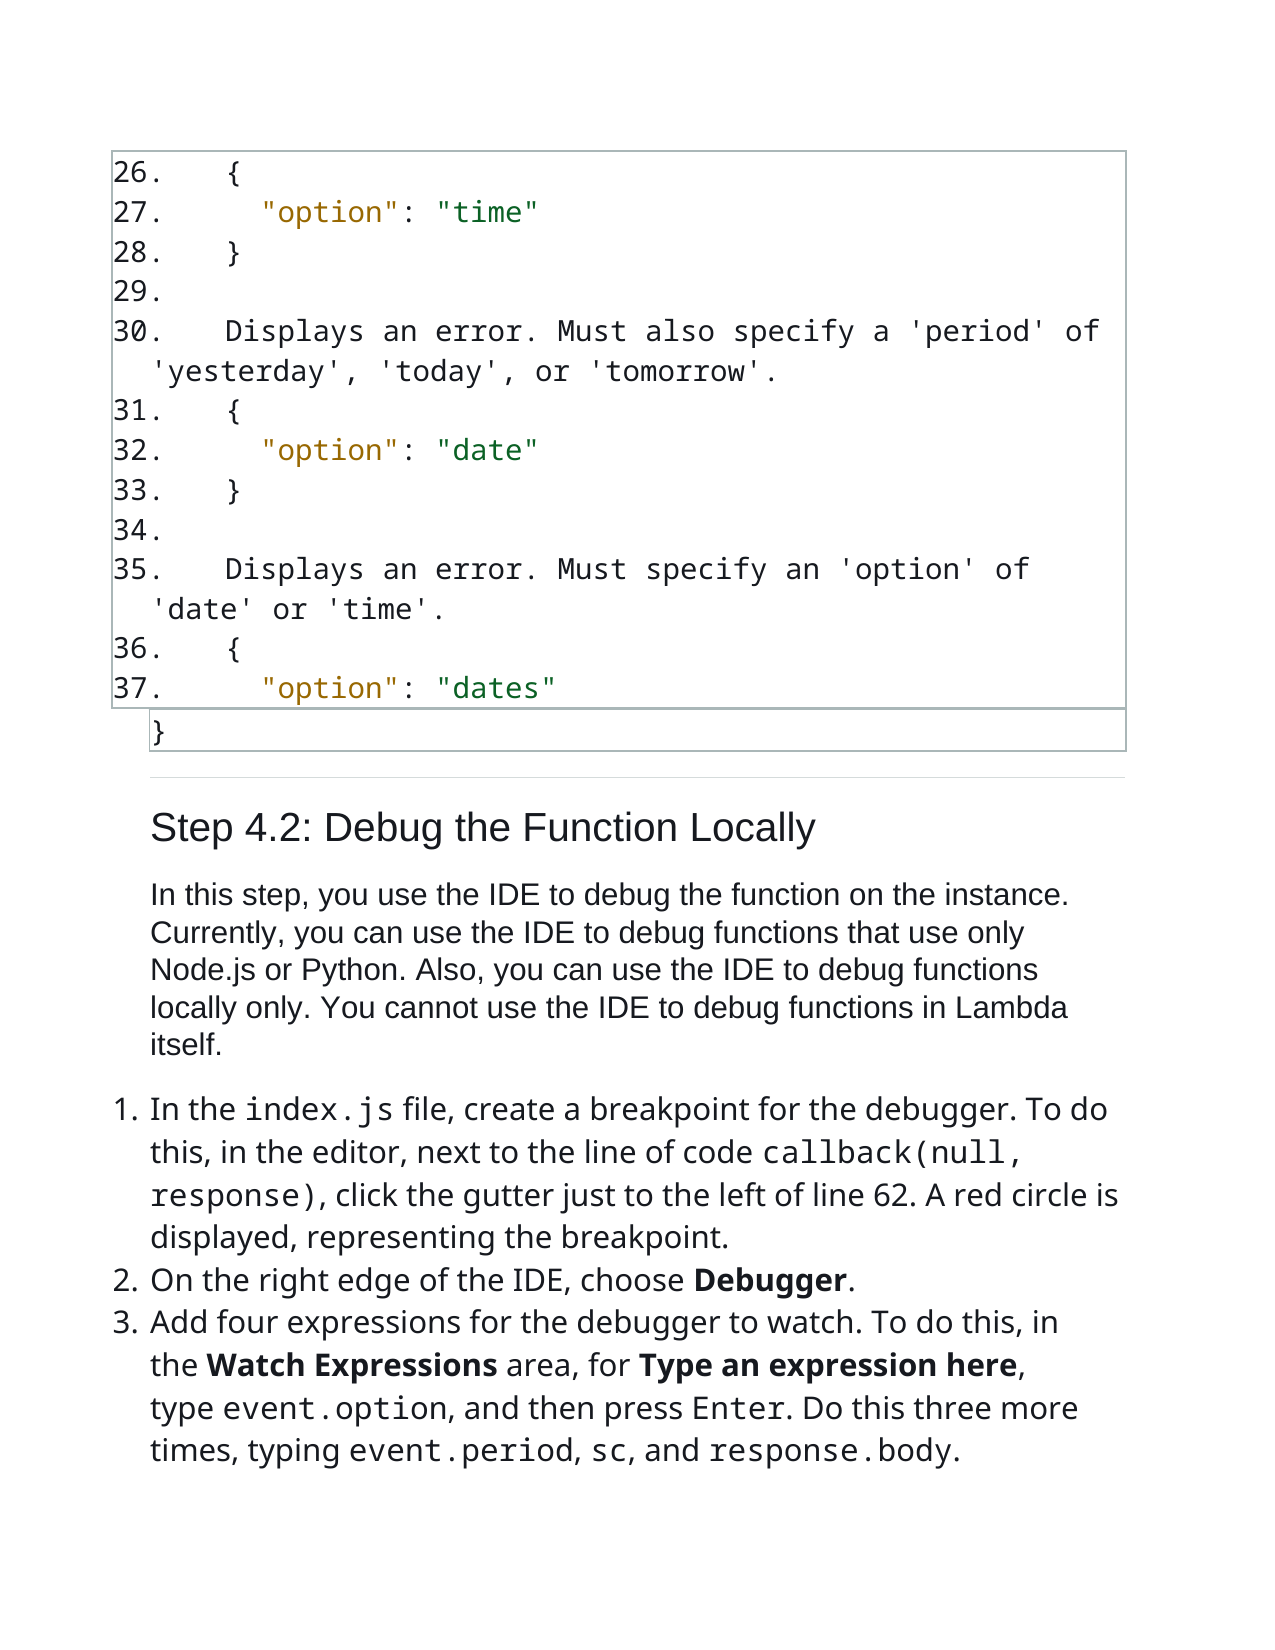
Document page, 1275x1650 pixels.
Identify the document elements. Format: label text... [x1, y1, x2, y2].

list In the index.js file, create a breakpoint for the debugger. To do this, in the editor, next to the line of code callback(null, response), click the gutter just to the left of line 62. A red circle is displayed, representing the breakpoint. [112, 1087, 1125, 1258]
text In this step, you use the IDE to debug the function on the instance. Currently, you can use the IDE to debug functions that use only Node.js or Python. Also, you can use the IDE to debug functions locally only. You cannot use the IDE to debug functions in Lambda itself. [150, 875, 1125, 1062]
text } [150, 710, 1125, 750]
list } [113, 229, 1125, 269]
list "option": "time" [113, 190, 1125, 229]
list On the right edge of the IDE, choose Debugger. [112, 1258, 1125, 1300]
list { [113, 388, 1125, 428]
list Displays an error. Must also specify a 'period' of 'yesterday', 'today', or 'tomorrow'. [113, 309, 1125, 388]
list "option": "dates" [113, 666, 1125, 707]
list { [113, 626, 1125, 666]
list Displays an error. Must specify an 'option' of 'date' or 'time'. [113, 547, 1125, 626]
list Add four expressions for the debugger to watch. To do this, in the Watch Expressions area, for Type an expression here, type event.option, and then press Enter. Do this three more times, typing event.period, sc, and response.body. [112, 1300, 1125, 1471]
list "option": "date" [113, 428, 1125, 467]
list } [113, 467, 1125, 507]
list { [113, 152, 1125, 190]
text Step 4.2: Debug the Function Locally [150, 778, 1125, 850]
